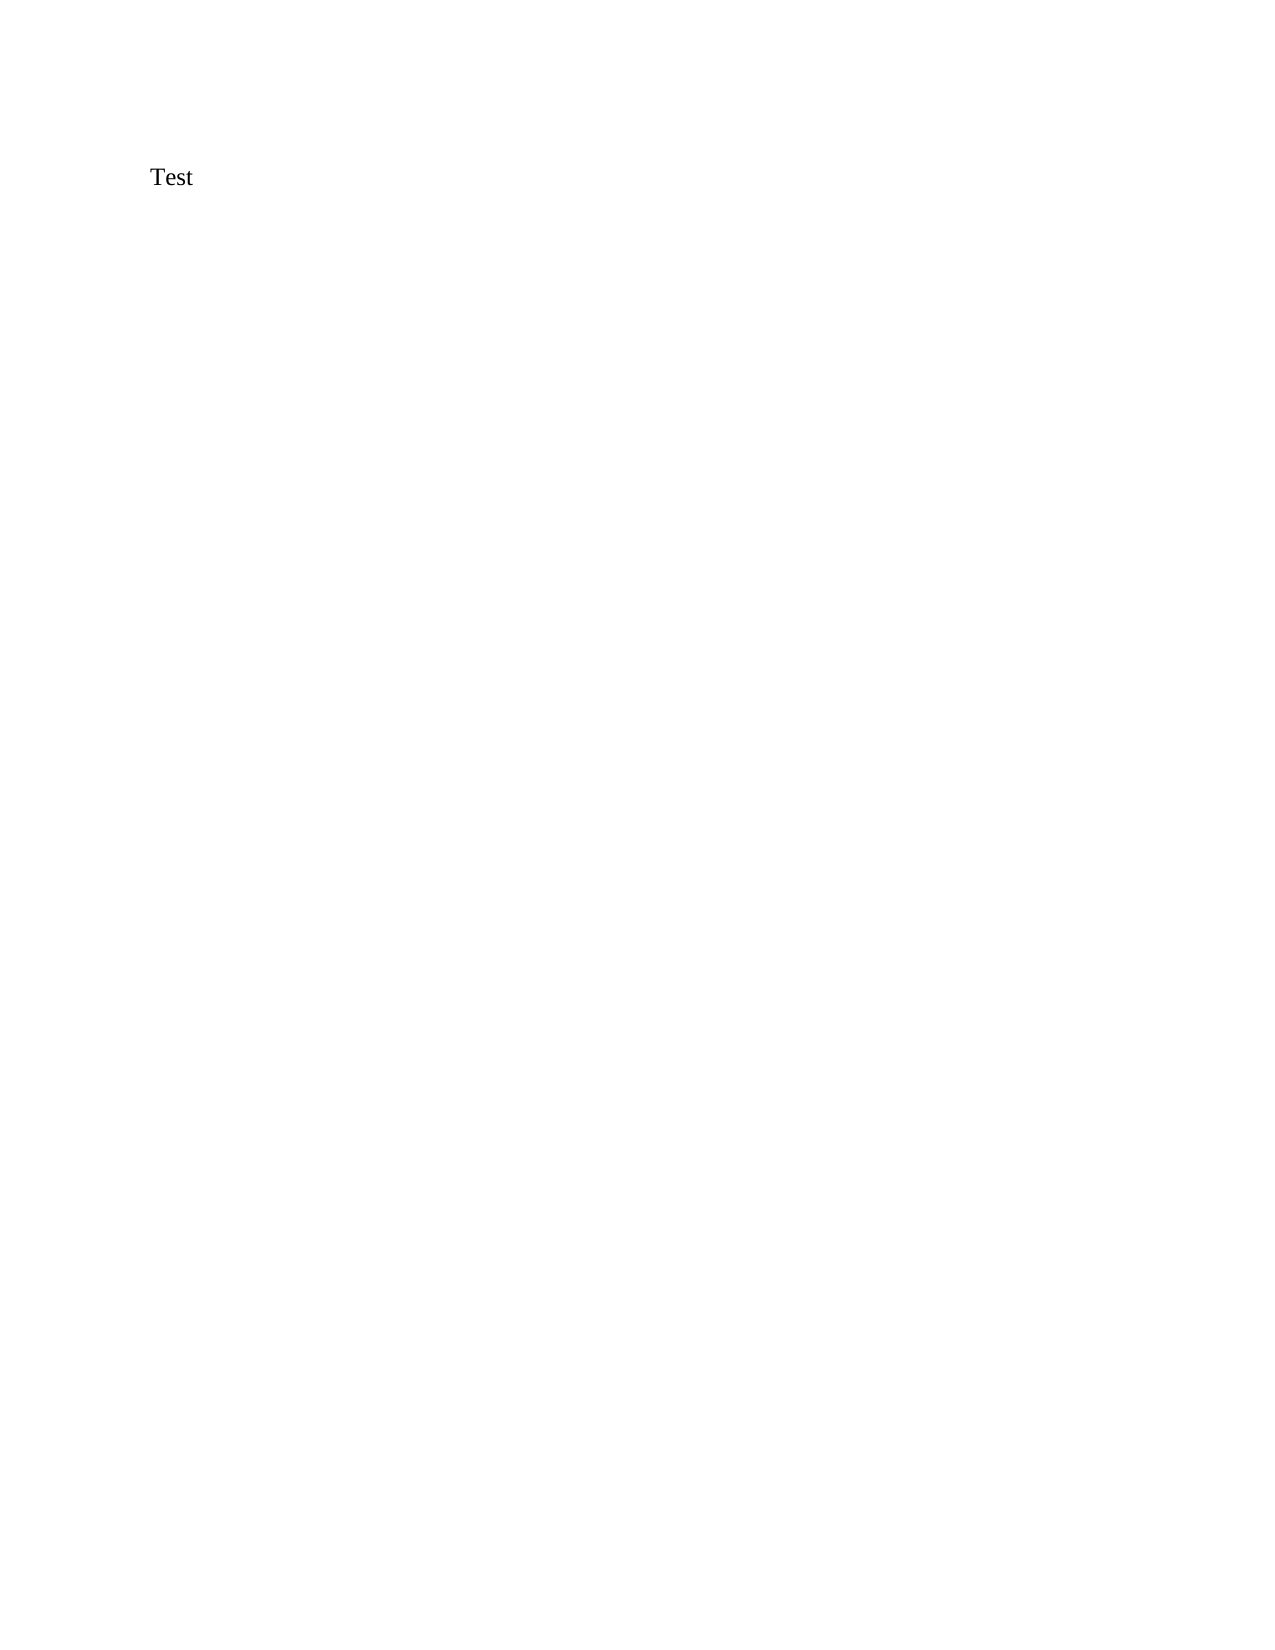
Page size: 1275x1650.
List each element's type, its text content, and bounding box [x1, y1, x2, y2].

text Test [150, 162, 1125, 191]
